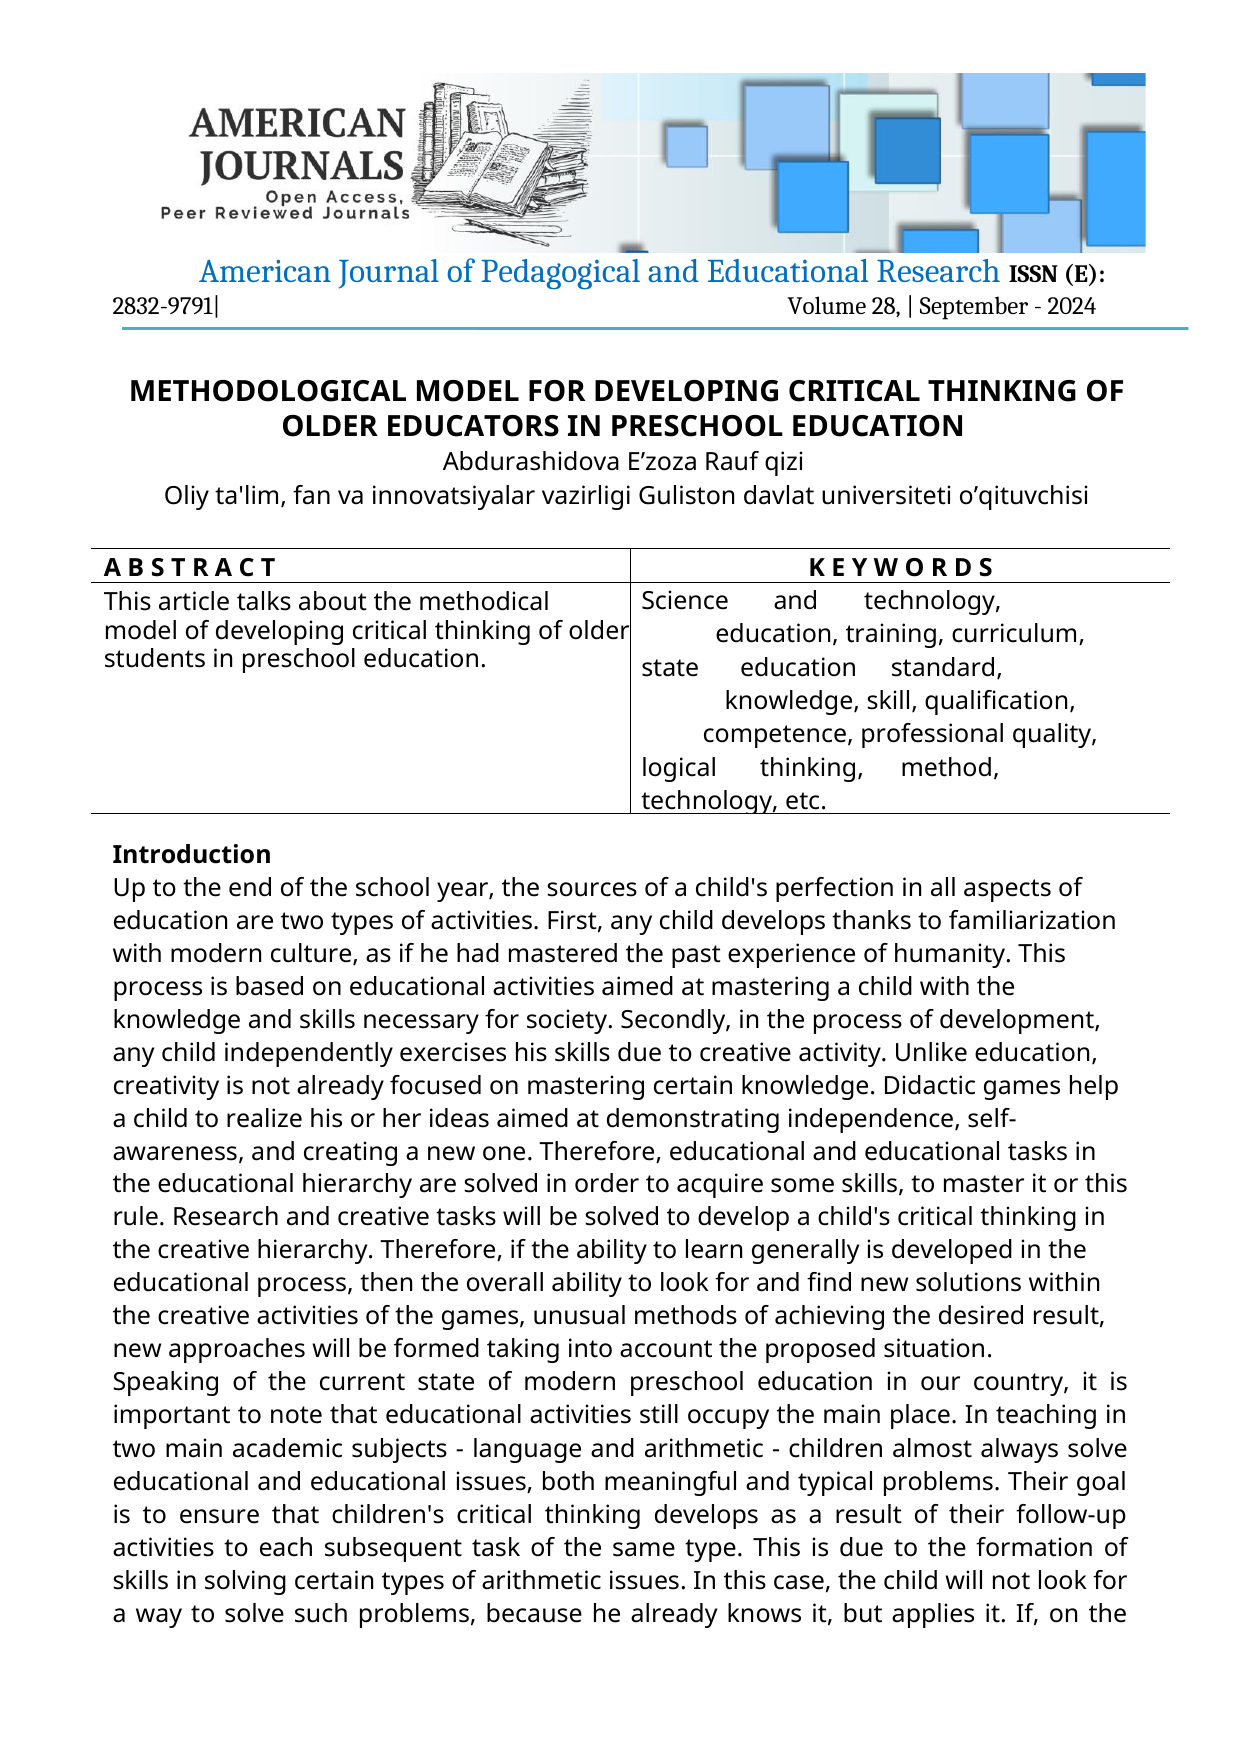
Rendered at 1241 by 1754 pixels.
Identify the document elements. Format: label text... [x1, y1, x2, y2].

table_header K E Y W O R D S [631, 549, 1170, 582]
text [112, 1364, 1129, 1629]
picture [131, 73, 1146, 253]
table_header A B S T R A C T [91, 549, 630, 582]
table_cell Science and technology, education, training, curriculum, state education standard, knowledge, skill, qualification, competence, professional quality, logical thinking, method, technology, etc. [631, 583, 1170, 813]
text American Journal of Pedagogical and Educational Research ISSN (E): 2832-9791| Volume 28, | September - 2024 [112, 253, 1136, 321]
picture [121, 327, 1190, 332]
table_cell This article talks about the methodical model of developing critical thinking of older students in preschool education. [91, 583, 630, 813]
text METHODOLOGICAL MODEL FOR DEVELOPING CRITICAL THINKING OF OLDER EDUCATORS IN PRESCHOOL EDUCATION Abdurashidova E’zoza Rauf qizi Oliy ta'lim, fan va innovatsiyalar vazirligi Guliston davlat universiteti o’qituvchisi [117, 374, 1136, 512]
text Introduction Up to the end of the school year, the sources of a child's perfection in all aspects of education are two types of activities. First, any child develops thanks to familiarization with modern culture, as if he had mastered the past experience of humanity. This process is based on educational activities aimed at mastering a child with the knowledge and skills necessary for society. Secondly, in the process of development, any child independently exercises his skills due to creative activity. Unlike education, creativity is not already focused on mastering certain knowledge. Didactic games help a child to realize his or her ideas aimed at demonstrating independence, self-awareness, and creating a new one. Therefore, educational and educational tasks in the educational hierarchy are solved in order to acquire some skills, to master it or this rule. Research and creative tasks will be solved to develop a child's critical thinking in the creative hierarchy. Therefore, if the ability to learn generally is developed in the educational process, then the overall ability to look for and find new solutions within the creative activities of the games, unusual methods of achieving the desired result, new approaches will be formed taking into account the proposed situation. [112, 837, 1136, 1364]
